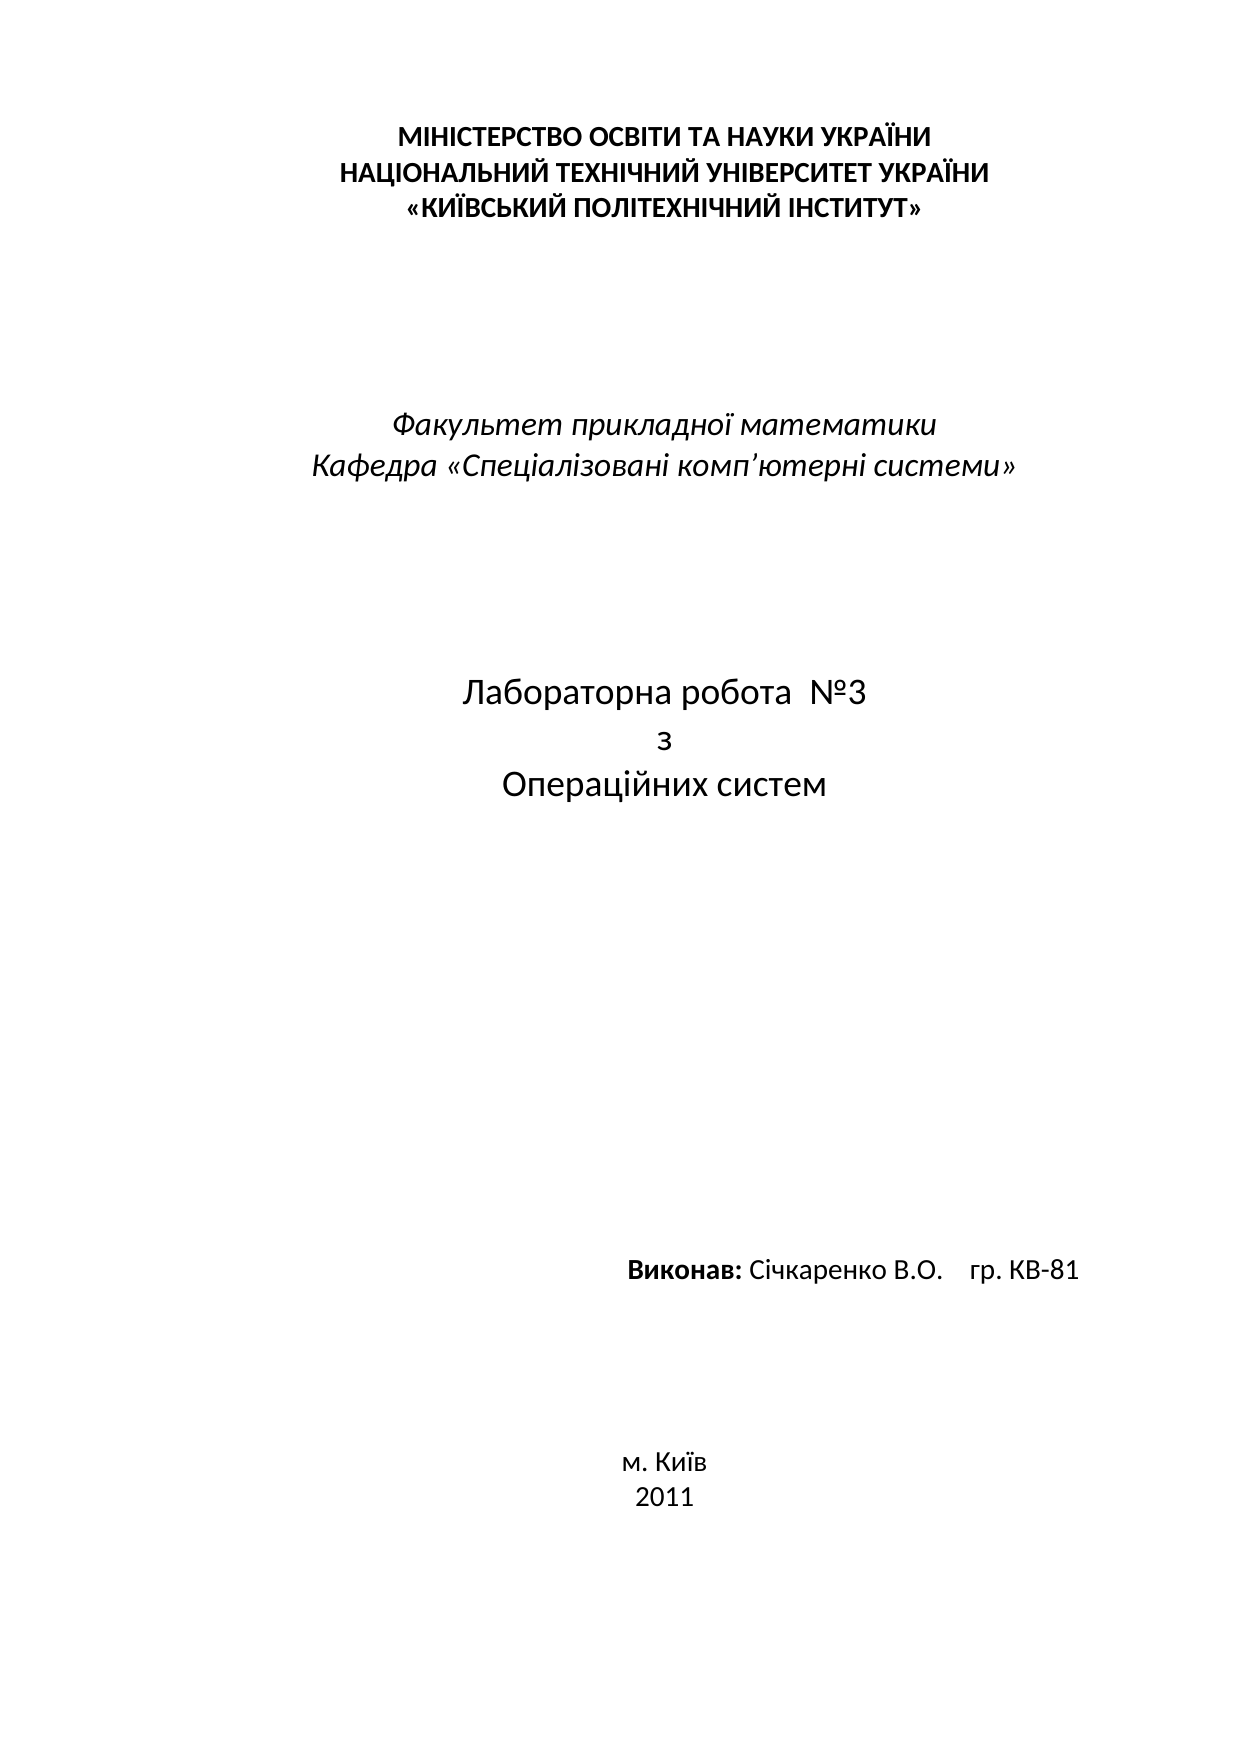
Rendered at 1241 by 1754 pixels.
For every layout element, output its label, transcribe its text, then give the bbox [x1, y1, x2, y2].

text 2011 [177, 1478, 1152, 1514]
text НАЦІОНАЛЬНИЙ ТЕХНІЧНИЙ УНІВЕРСИТЕТ УКРАЇНИ [177, 154, 1152, 189]
text Кафедра «Спеціалізовані комп’ютерні системи» [177, 444, 1152, 484]
text з [177, 714, 1152, 759]
text м. Київ [177, 1443, 1152, 1478]
text «КИЇВСЬКИЙ ПОЛІТЕХНІЧНИЙ ІНСТИТУТ» [177, 189, 1152, 225]
text Виконав: Січкаренко В.О. гр. КВ-81 [627, 1251, 1152, 1287]
text Факультет прикладної математики [177, 403, 1152, 444]
text Операційних систем [177, 759, 1152, 805]
text Лабораторна робота №3 [177, 668, 1152, 714]
text МІНІСТЕРСТВО ОСВІТИ ТА НАУКИ УКРАЇНИ [177, 118, 1152, 154]
